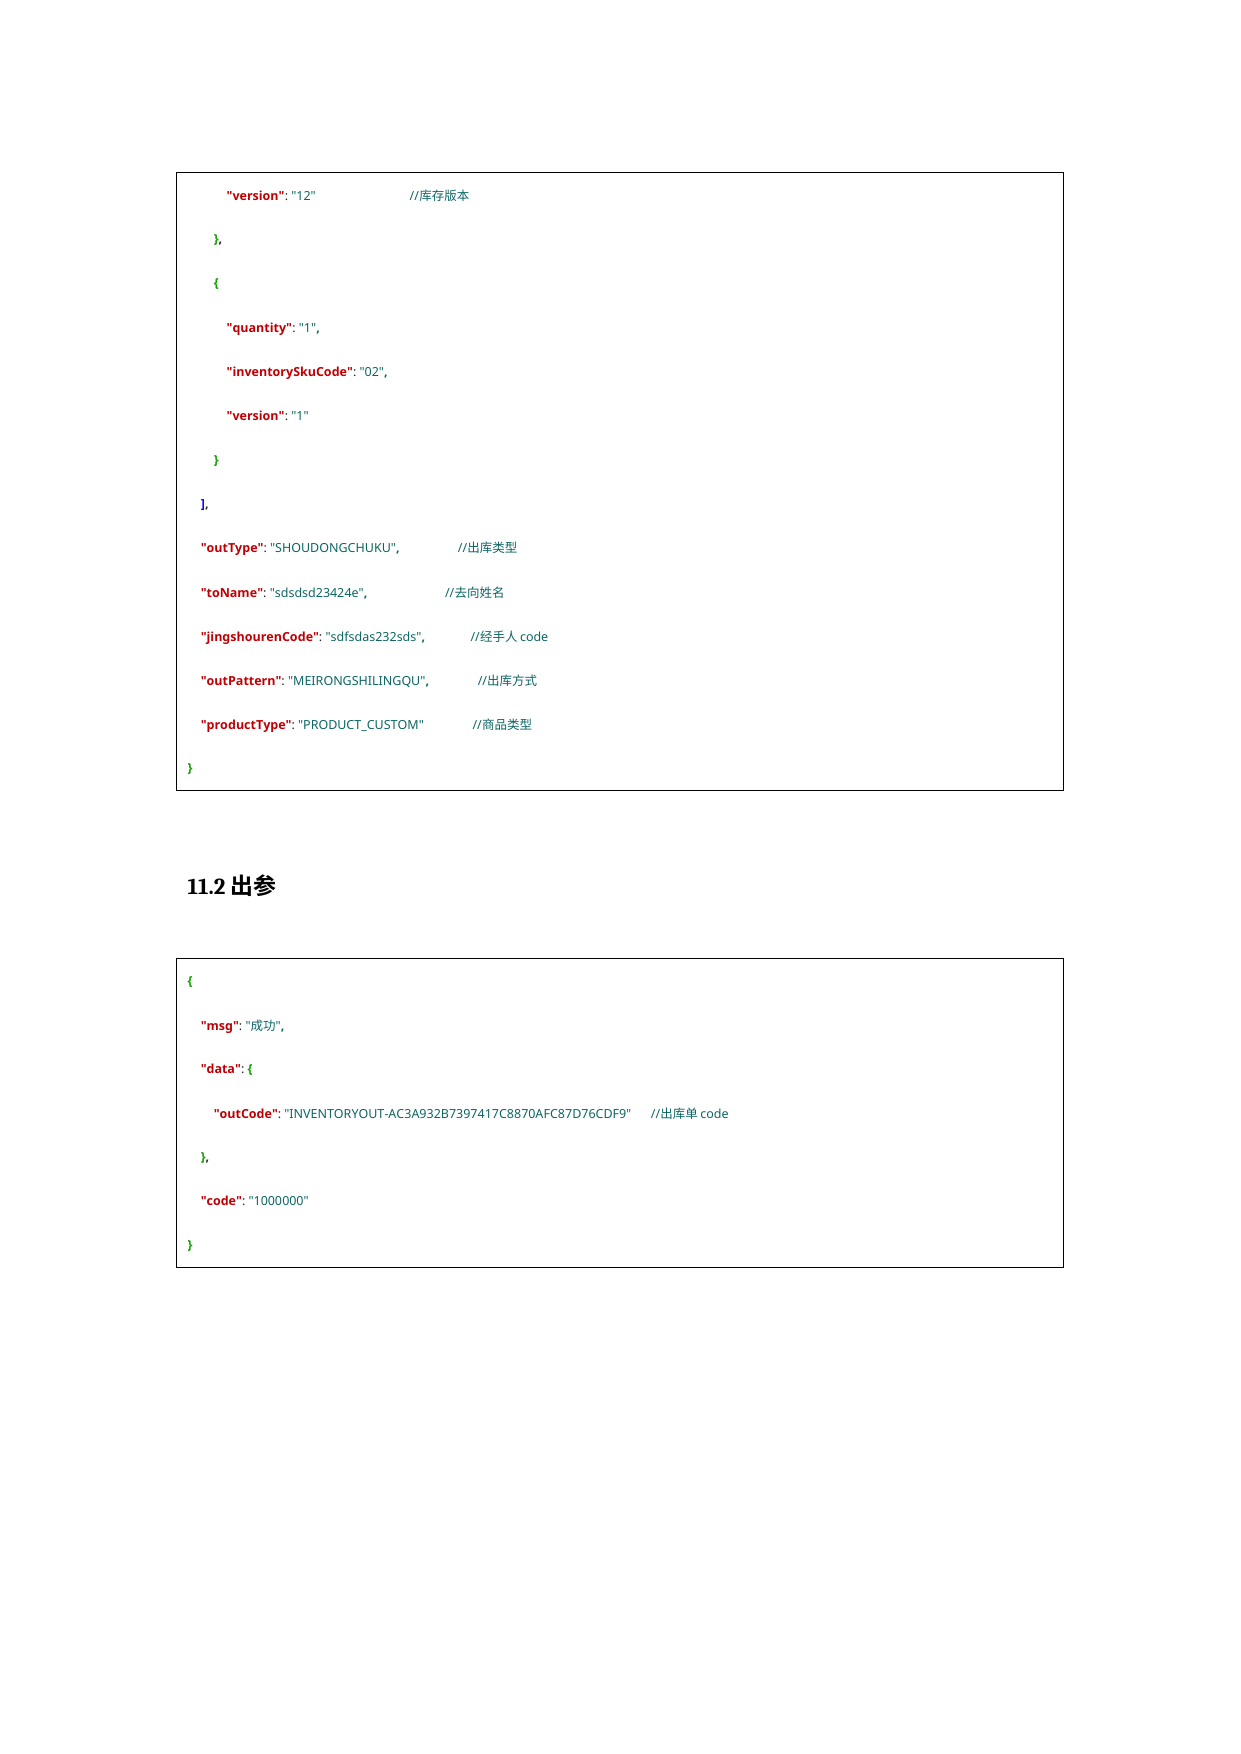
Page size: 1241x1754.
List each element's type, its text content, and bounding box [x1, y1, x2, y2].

subtitle 11.2出参 [187, 862, 1053, 906]
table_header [177, 173, 1063, 790]
table_header { "msg": "成功", "data": { "outCode": "INVENTORYOUT-AC3A932B7397417C8870AFC87D76CDF9" //出库单code }, "code": "1000000" } [177, 959, 1063, 1267]
